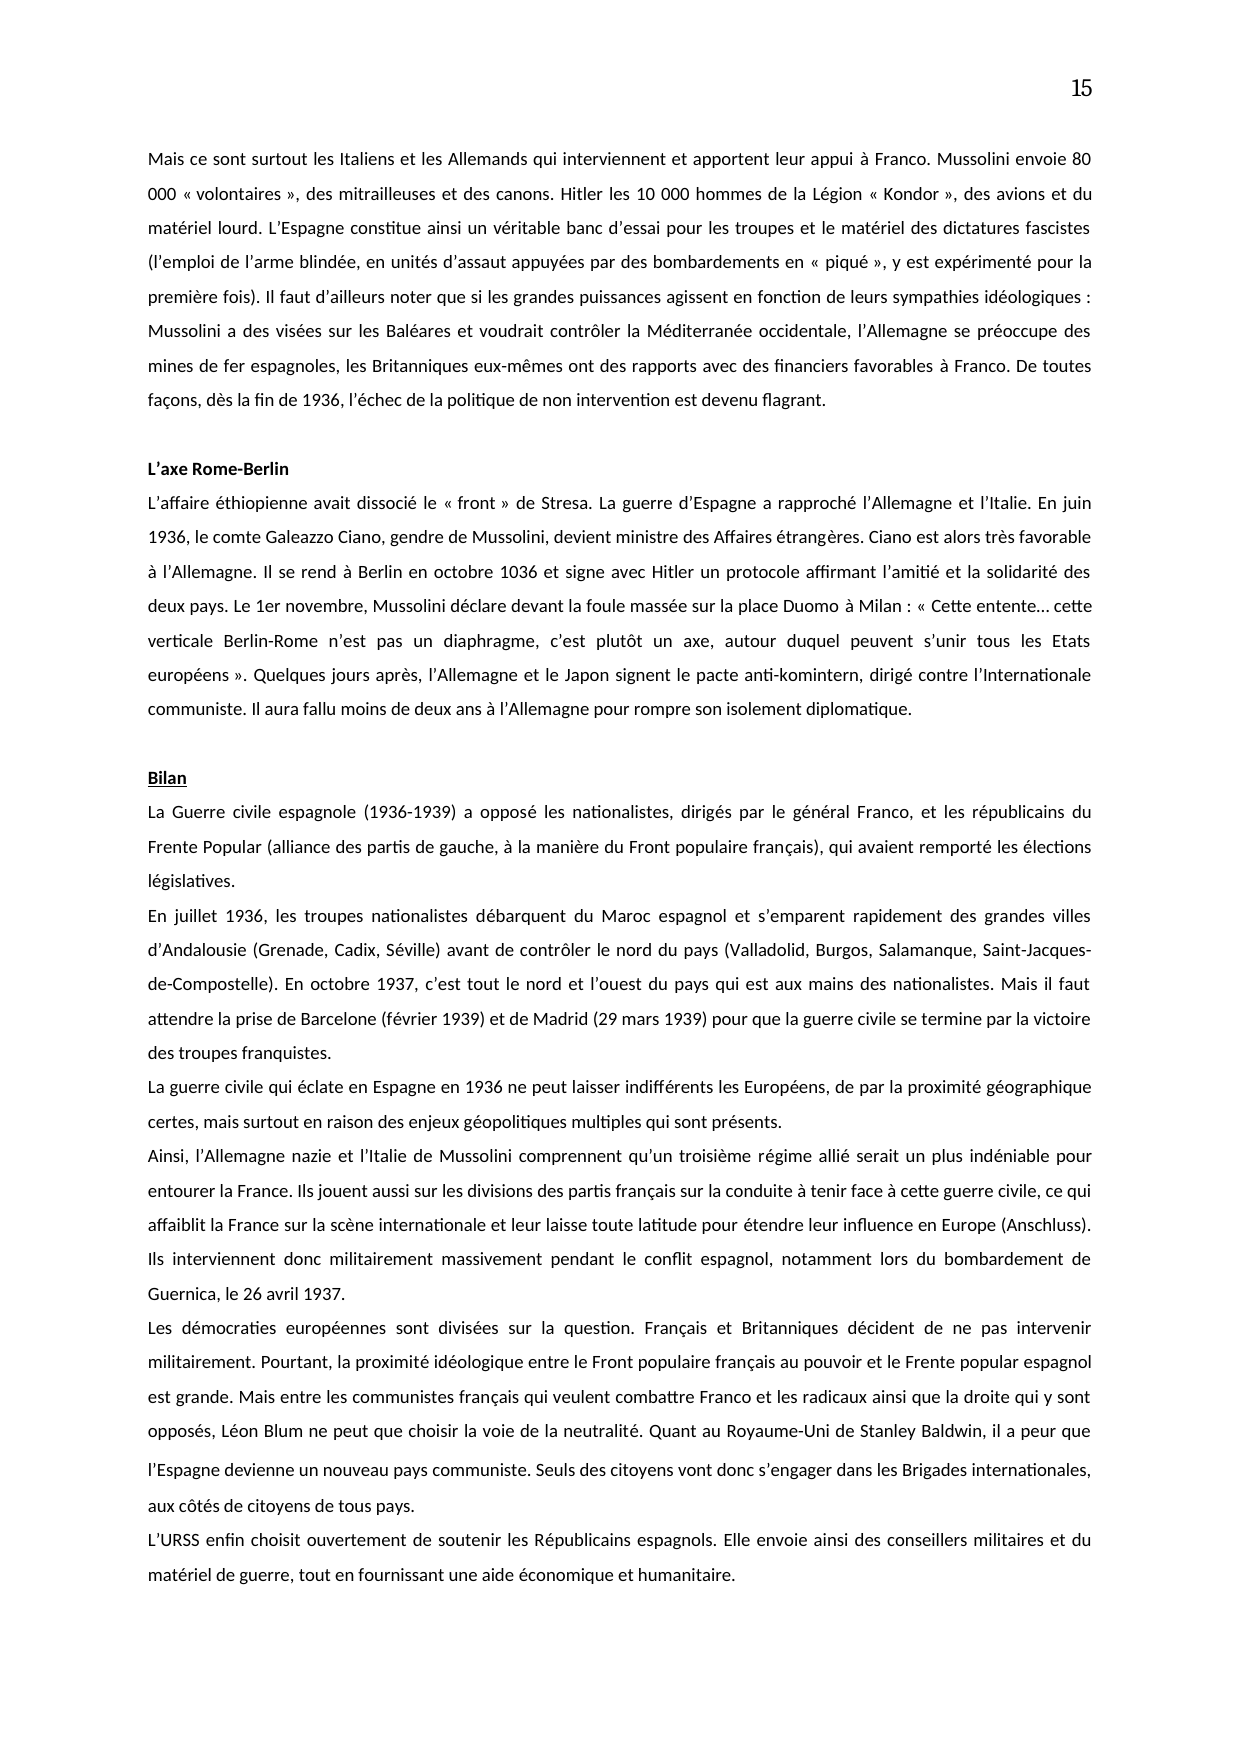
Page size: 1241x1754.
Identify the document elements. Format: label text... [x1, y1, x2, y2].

text La Guerre civile espagnole (1936-1939) a opposé les nationalistes, dirigés par le général Franco, et les républicains du Frente Popular (alliance des partis de gauche, à la manière du Front populaire français), qui avaient remporté les élections législatives. [148, 801, 1093, 892]
text Mais ce sont surtout les Italiens et les Allemands qui interviennent et apportent leur appui à Franco. Mussolini envoie 80 000 « volontaires », des mitrailleuses et des canons. Hitler les 10 000 hommes de la Légion « Kondor », des avions et du matériel lourd. L’Espagne constitue ainsi un véritable banc d’essai pour les troupes et le matériel des dictatures fascistes (l’emploi de l’arme blindée, en unités d’assaut appuyées par des bombardements en « piqué », y est expérimenté pour la première fois). Il faut d’ailleurs noter que si les grandes puissances agissent en fonction de leurs sympathies idéologiques : Mussolini a des visées sur les Baléares et voudrait contrôler la Méditerranée occidentale, l’Allemagne se préoccupe des mines de fer espagnoles, les Britanniques eux-mêmes ont des rapports avec des financiers favorables à Franco. De toutes façons, dès la fin de 1936, l’échec de la politique de non intervention est devenu flagrant. [148, 148, 1093, 411]
text L’URSS enfin choisit ouvertement de soutenir les Républicains espagnols. Elle envoie ainsi des conseillers militaires et du matériel de guerre, tout en fournissant une aide économique et humanitaire. [148, 1528, 1093, 1586]
text En juillet 1936, les troupes nationalistes débarquent du Maroc espagnol et s’emparent rapidement des grandes villes d’Andalousie (Grenade, Cadix, Séville) avant de contrôler le nord du pays (Valladolid, Burgos, Salamanque, Saint-Jacques-de-Compostelle). En octobre 1937, c’est tout le nord et l’ouest du pays qui est aux mains des nationalistes. Mais il faut attendre la prise de Barcelone (février 1939) et de Madrid (29 mars 1939) pour que la guerre civile se termine par la victoire des troupes franquistes. [148, 904, 1093, 1064]
text Bilan [148, 766, 1093, 789]
text L’affaire éthiopienne avait dissocié le « front » de Stresa. La guerre d’Espagne a rapproché l’Allemagne et l’Italie. En juin 1936, le comte Galeazzo Ciano, gendre de Mussolini, devient ministre des Affaires étrangères. Ciano est alors très favorable à l’Allemagne. Il se rend à Berlin en octobre 1036 et signe avec Hitler un protocole affirmant l’amitié et la solidarité des deux pays. Le 1er novembre, Mussolini déclare devant la foule massée sur la place Duomo à Milan : « Cette entente… cette verticale Berlin-Rome n’est pas un diaphragme, c’est plutôt un axe, autour duquel peuvent s’unir tous les Etats européens ». Quelques jours après, l’Allemagne et le Japon signent le pacte anti-komintern, dirigé contre l’Internationale communiste. Il aura fallu moins de deux ans à l’Allemagne pour rompre son isolement diplomatique. [148, 491, 1093, 721]
text La guerre civile qui éclate en Espagne en 1936 ne peut laisser indifférents les Européens, de par la proximité géographique certes, mais surtout en raison des enjeux géopolitiques multiples qui sont présents. [148, 1076, 1093, 1133]
text Les démocraties européennes sont divisées sur la question. Français et Britanniques décident de ne pas intervenir militairement. Pourtant, la proximité idéologique entre le Front populaire français au pouvoir et le Frente popular espagnol est grande. Mais entre les communistes français qui veulent combattre Franco et les radicaux ainsi que la droite qui y sont opposés, Léon Blum ne peut que choisir la voie de la neutralité. Quant au Royaume-Uni de Stanley Baldwin, il a peur que l’Espagne devienne un nouveau pays communiste. Seuls des citoyens vont donc s’engager dans les Brigades internationales, aux côtés de citoyens de tous pays. [148, 1316, 1093, 1517]
text L’axe Rome-Berlin [148, 457, 1093, 480]
text Ainsi, l’Allemagne nazie et l’Italie de Mussolini comprennent qu’un troisième régime allié serait un plus indéniable pour entourer la France. Ils jouent aussi sur les divisions des partis français sur la conduite à tenir face à cette guerre civile, ce qui affaiblit la France sur la scène internationale et leur laisse toute latitude pour étendre leur influence en Europe (Anschluss). Ils interviennent donc militairement massivement pendant le conflit espagnol, notamment lors du bombardement de Guernica, le 26 avril 1937. [148, 1144, 1093, 1305]
